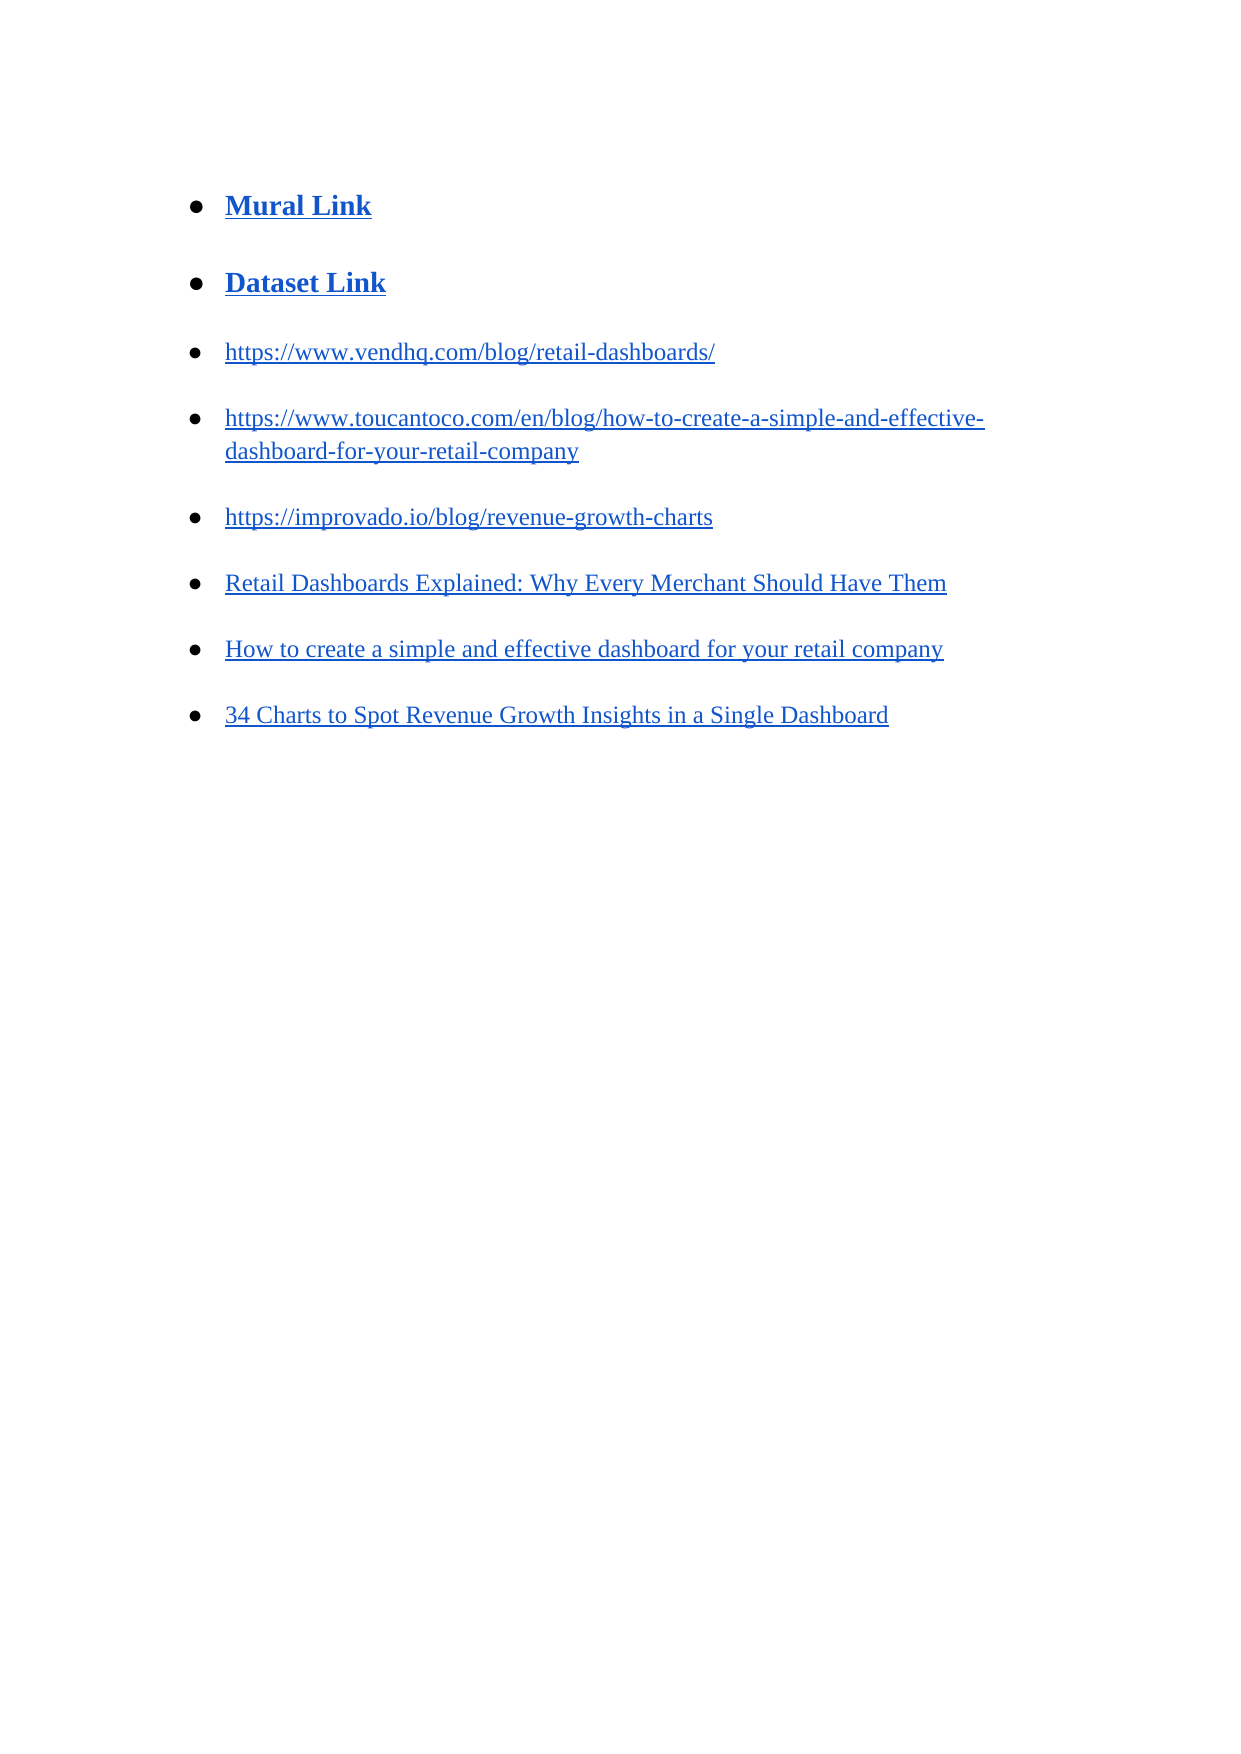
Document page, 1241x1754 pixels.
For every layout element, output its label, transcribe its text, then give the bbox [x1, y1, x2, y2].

list https://improvado.io/blog/revenue-growth-charts [187, 502, 1094, 531]
list Retail Dashboards Explained: Why Every Merchant Should Have Them [187, 568, 1094, 597]
list https://www.vendhq.com/blog/retail-dashboards/ [187, 337, 1094, 366]
list https://www.toucantoco.com/en/blog/how-to-create-a-simple-and-effective-dashboard-for-your-retail-company [187, 403, 1094, 465]
list Mural Link [187, 188, 1094, 222]
list 34 Charts to Spot Revenue Growth Insights in a Single Dashboard [187, 700, 1094, 729]
list How to create a simple and effective dashboard for your retail company [187, 634, 1094, 663]
list Dataset Link [187, 266, 1094, 299]
